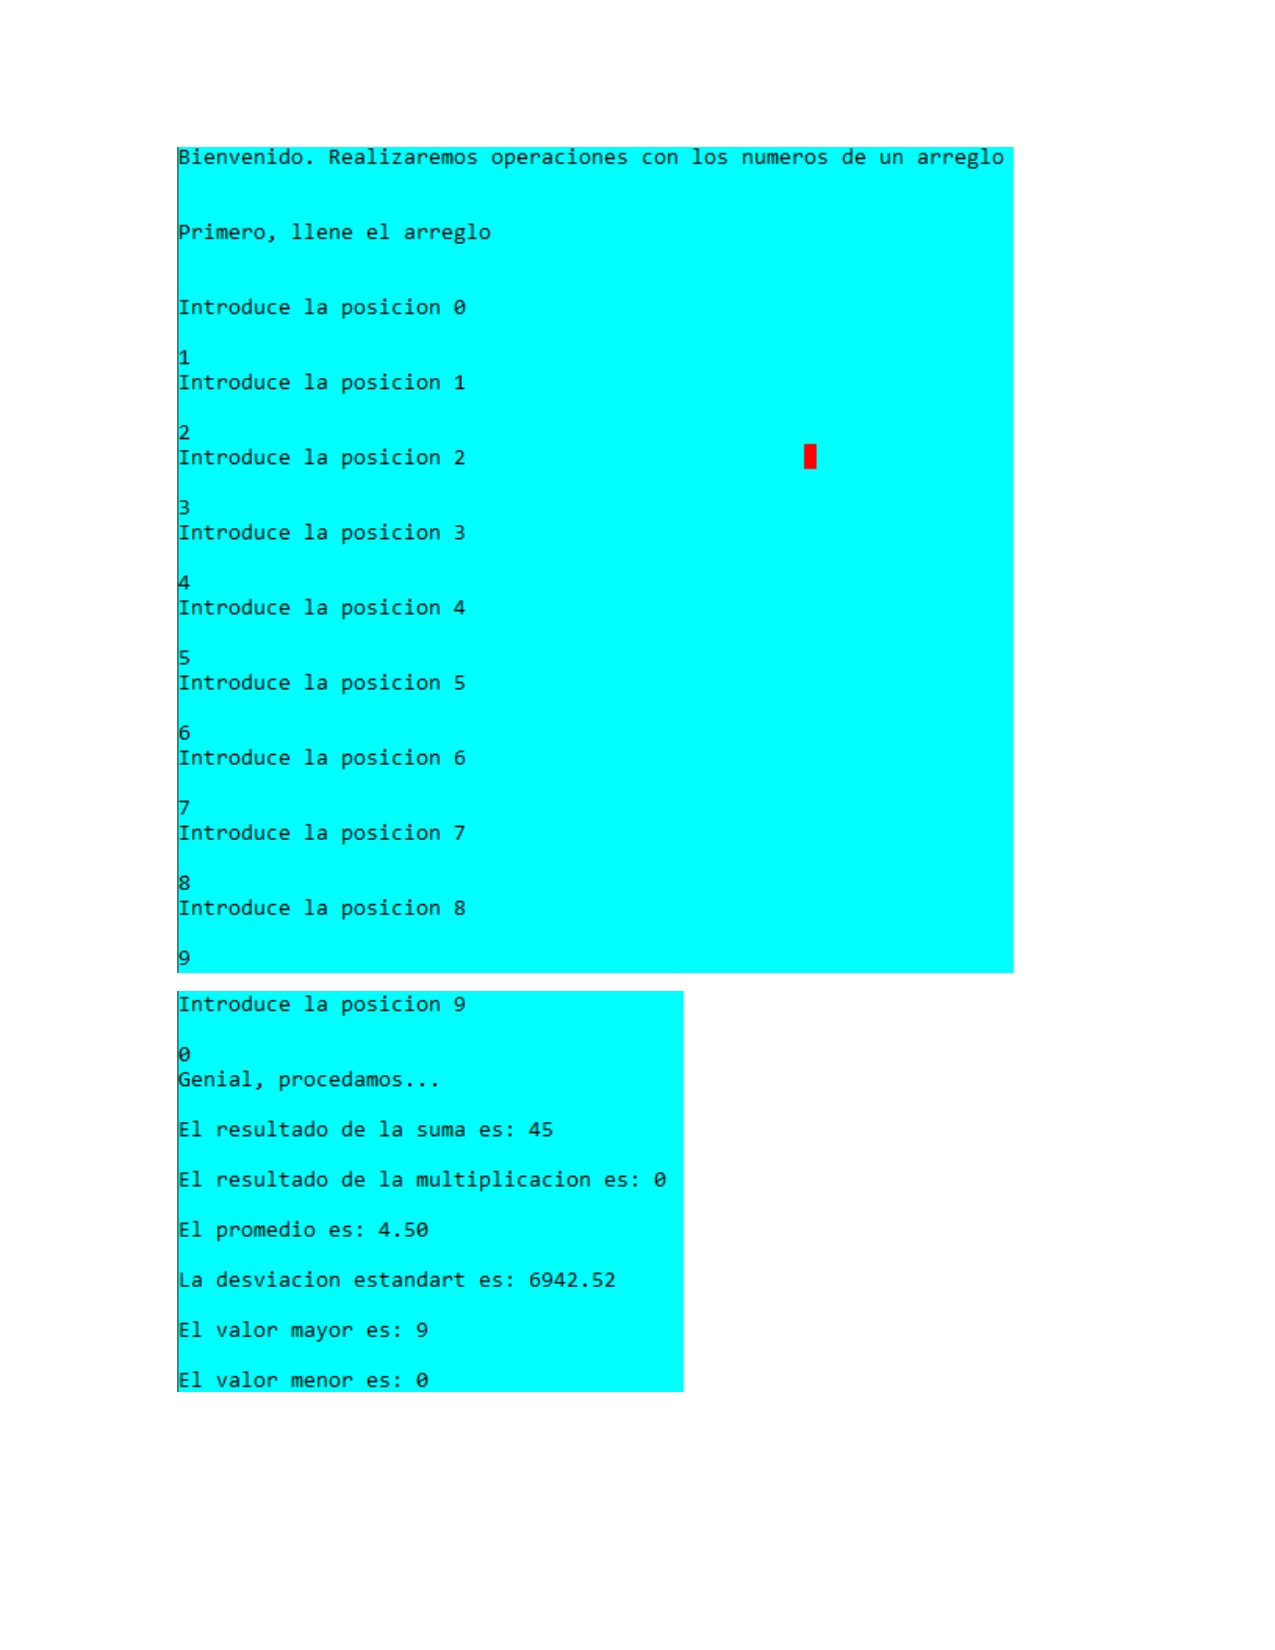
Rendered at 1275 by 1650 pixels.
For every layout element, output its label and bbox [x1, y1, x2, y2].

picture [177, 991, 684, 1392]
picture [177, 147, 1014, 973]
